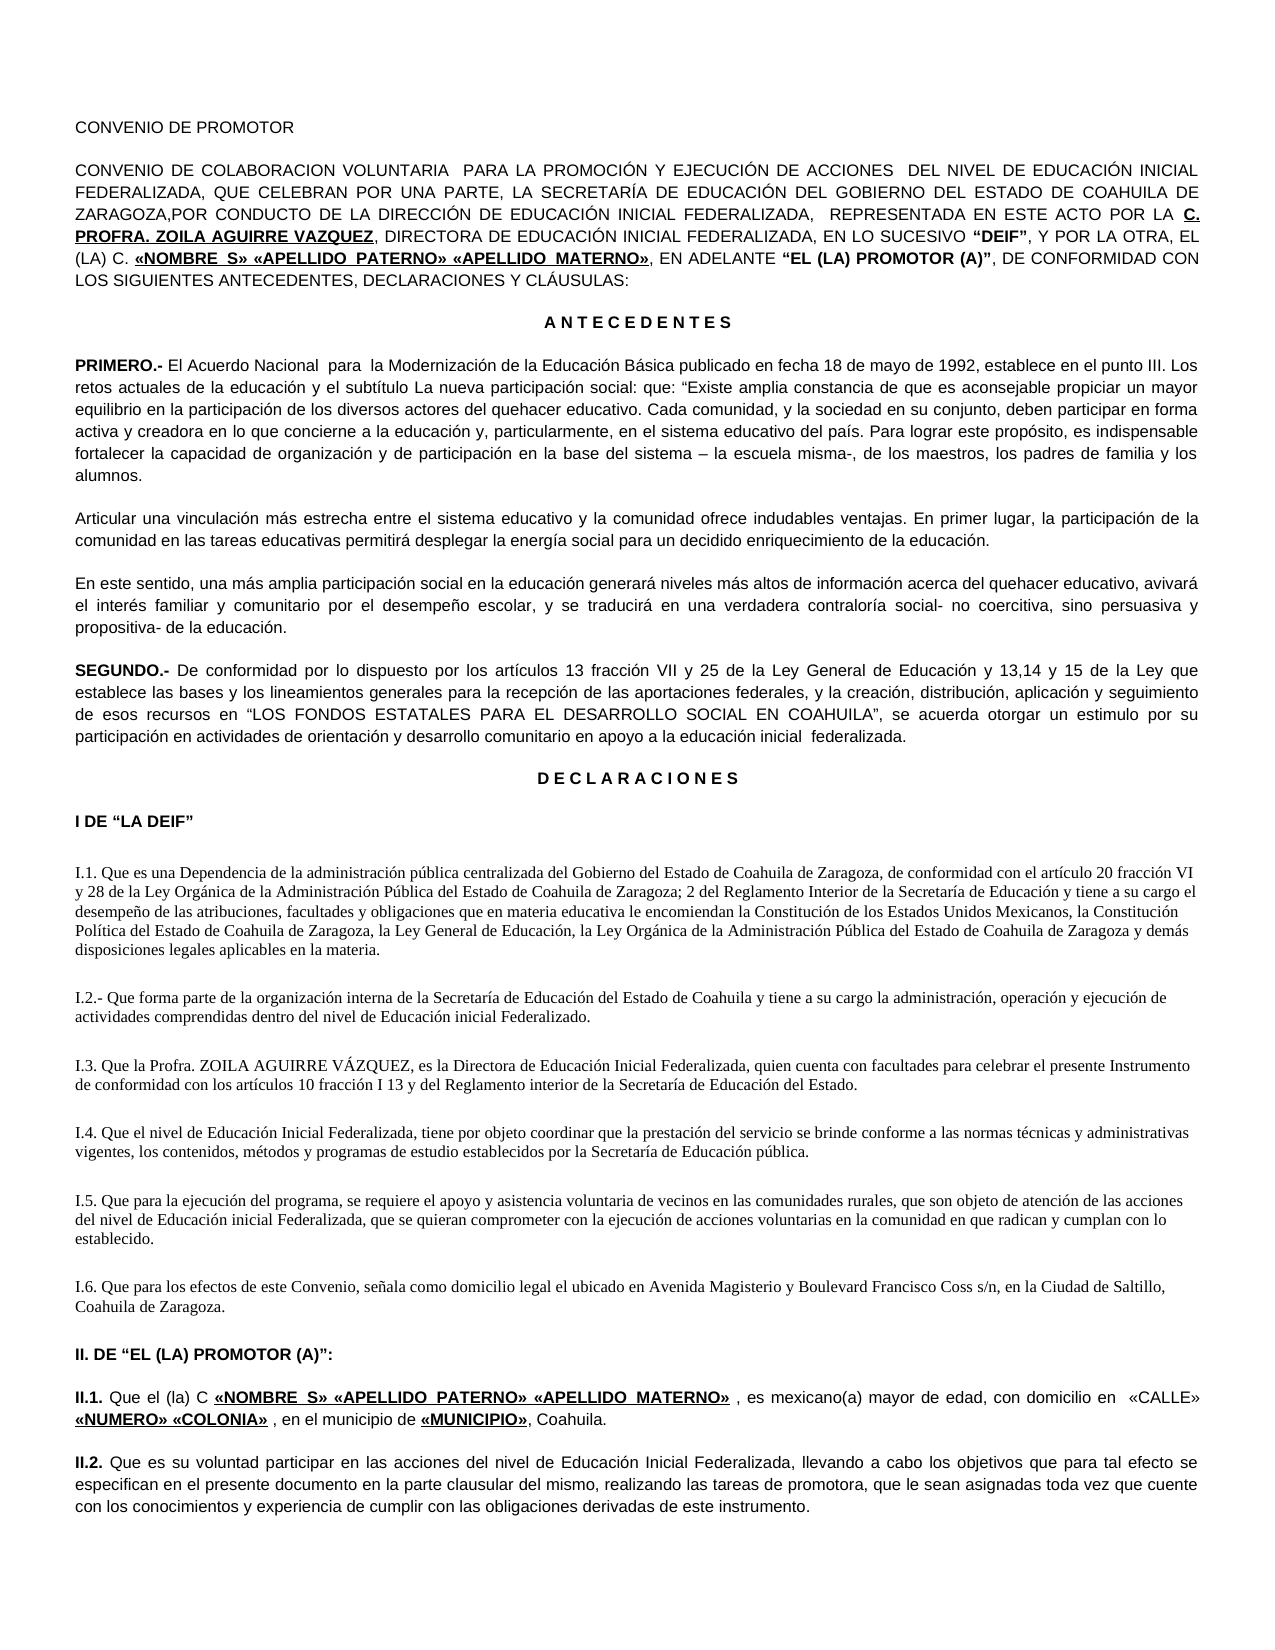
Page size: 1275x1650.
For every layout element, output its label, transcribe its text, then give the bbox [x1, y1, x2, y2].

text II.2. Que es su voluntad participar en las acciones del nivel de Educación Inicial Federalizada, llevando a cabo los objetivos que para tal efecto se especifican en el presente documento en la parte clausular del mismo, realizando las tareas de promotora, que le sean asignadas toda vez que cuente con los conocimientos y experiencia de cumplir con las obligaciones derivadas de este instrumento. [75, 1452, 1200, 1516]
text CONVENIO DE PROMOTOR [75, 118, 1200, 137]
text Articular una vinculación más estrecha entre el sistema educativo y la comunidad ofrece indudables ventajas. En primer lugar, la participación de la comunidad en las tareas educativas permitirá desplegar la energía social para un decidido enriquecimiento de la educación. [75, 509, 1200, 550]
text I.1. Que es una Dependencia de la administración pública centralizada del Gobierno del Estado de Coahuila de Zaragoza, de conformidad con el artículo 20 fracción VI y 28 de la Ley Orgánica de la Administración Pública del Estado de Coahuila de Zaragoza; 2 del Reglamento Interior de la Secretaría de Educación y tiene a su cargo el desempeño de las atribuciones, facultades y obligaciones que en materia educativa le encomiendan la Constitución de los Estados Unidos Mexicanos, la Constitución Política del Estado de Coahuila de Zaragoza, la Ley General de Educación, la Ley Orgánica de la Administración Pública del Estado de Coahuila de Zaragoza y demás disposiciones legales aplicables en la materia. [75, 863, 1200, 959]
text I DE “LA DEIF” [75, 812, 1200, 831]
text PRIMERO.- El Acuerdo Nacional para la Modernización de la Educación Básica publicado en fecha 18 de mayo de 1992, establece en el punto III. Los retos actuales de la educación y el subtítulo La nueva participación social: que: “Existe amplia constancia de que es aconsejable propiciar un mayor equilibrio en la participación de los diversos actores del quehacer educativo. Cada comunidad, y la sociedad en su conjunto, deben participar en forma activa y creadora en lo que concierne a la educación y, particularmente, en el sistema educativo del país. Para lograr este propósito, es indispensable fortalecer la capacidad de organización y de participación en la base del sistema – la escuela misma-, de los maestros, los padres de familia y los alumnos. [75, 356, 1200, 485]
text II. DE “EL (LA) PROMOTOR (A)”: [75, 1345, 1200, 1364]
text I.2.- Que forma parte de la organización interna de la Secretaría de Educación del Estado de Coahuila y tiene a su cargo la administración, operación y ejecución de actividades comprendidas dentro del nivel de Educación inicial Federalizado. [75, 988, 1200, 1026]
text II.1. Que el (la) C «NOMBRE_S» «APELLIDO_PATERNO» «APELLIDO_MATERNO» , es mexicano(a) mayor de edad, con domicilio en «CALLE» «NUMERO» «COLONIA» , en el municipio de «MUNICIPIO», Coahuila. [75, 1388, 1200, 1429]
text I.4. Que el nivel de Educación Inicial Federalizada, tiene por objeto coordinar que la prestación del servicio se brinde conforme a las normas técnicas y administrativas vigentes, los contenidos, métodos y programas de estudio establecidos por la Secretaría de Educación pública. [75, 1123, 1200, 1161]
text D E C L A R A C I O N E S [75, 769, 1200, 788]
text A N T E C E D E N T E S [75, 313, 1200, 332]
text I.3. Que la Profra. ZOILA AGUIRRE VÁZQUEZ, es la Directora de Educación Inicial Federalizada, quien cuenta con facultades para celebrar el presente Instrumento de conformidad con los artículos 10 fracción I 13 y del Reglamento interior de la Secretaría de Educación del Estado. [75, 1056, 1200, 1094]
text I.6. Que para los efectos de este Convenio, señala como domicilio legal el ubicado en Avenida Magisterio y Boulevard Francisco Coss s/n, en la Ciudad de Saltillo, Coahuila de Zaragoza. [75, 1277, 1200, 1316]
text SEGUNDO.- De conformidad por lo dispuesto por los artículos 13 fracción VII y 25 de la Ley General de Educación y 13,14 y 15 de la Ley que establece las bases y los lineamientos generales para la recepción de las aportaciones federales, y la creación, distribución, aplicación y seguimiento de esos recursos en “LOS FONDOS ESTATALES PARA EL DESARROLLO SOCIAL EN COAHUILA”, se acuerda otorgar un estimulo por su participación en actividades de orientación y desarrollo comunitario en apoyo a la educación inicial federalizada. [75, 660, 1200, 746]
text CONVENIO DE COLABORACION VOLUNTARIA PARA LA PROMOCIÓN Y EJECUCIÓN DE ACCIONES DEL NIVEL DE EDUCACIÓN INICIAL FEDERALIZADA, QUE CELEBRAN POR UNA PARTE, LA SECRETARÍA DE EDUCACIÓN DEL GOBIERNO DEL ESTADO DE COAHUILA DE ZARAGOZA,POR CONDUCTO DE LA DIRECCIÓN DE EDUCACIÓN INICIAL FEDERALIZADA, REPRESENTADA EN ESTE ACTO POR LA C. PROFRA. ZOILA AGUIRRE VAZQUEZ, DIRECTORA DE EDUCACIÓN INICIAL FEDERALIZADA, EN LO SUCESIVO “DEIF”, Y POR LA OTRA, EL (LA) C. «NOMBRE_S» «APELLIDO_PATERNO» «APELLIDO_MATERNO», EN ADELANTE “EL (LA) PROMOTOR (A)”, DE CONFORMIDAD CON LOS SIGUIENTES ANTECEDENTES, DECLARACIONES Y CLÁUSULAS: [75, 161, 1200, 290]
text I.5. Que para la ejecución del programa, se requiere el apoyo y asistencia voluntaria de vecinos en las comunidades rurales, que son objeto de atención de las acciones del nivel de Educación inicial Federalizada, que se quieran comprometer con la ejecución de acciones voluntarias en la comunidad en que radican y cumplan con lo establecido. [75, 1191, 1200, 1248]
text En este sentido, una más amplia participación social en la educación generará niveles más altos de información acerca del quehacer educativo, avivará el interés familiar y comunitario por el desempeño escolar, y se traducirá en una verdadera contraloría social- no coercitiva, sino persuasiva y propositiva- de la educación. [75, 574, 1200, 637]
